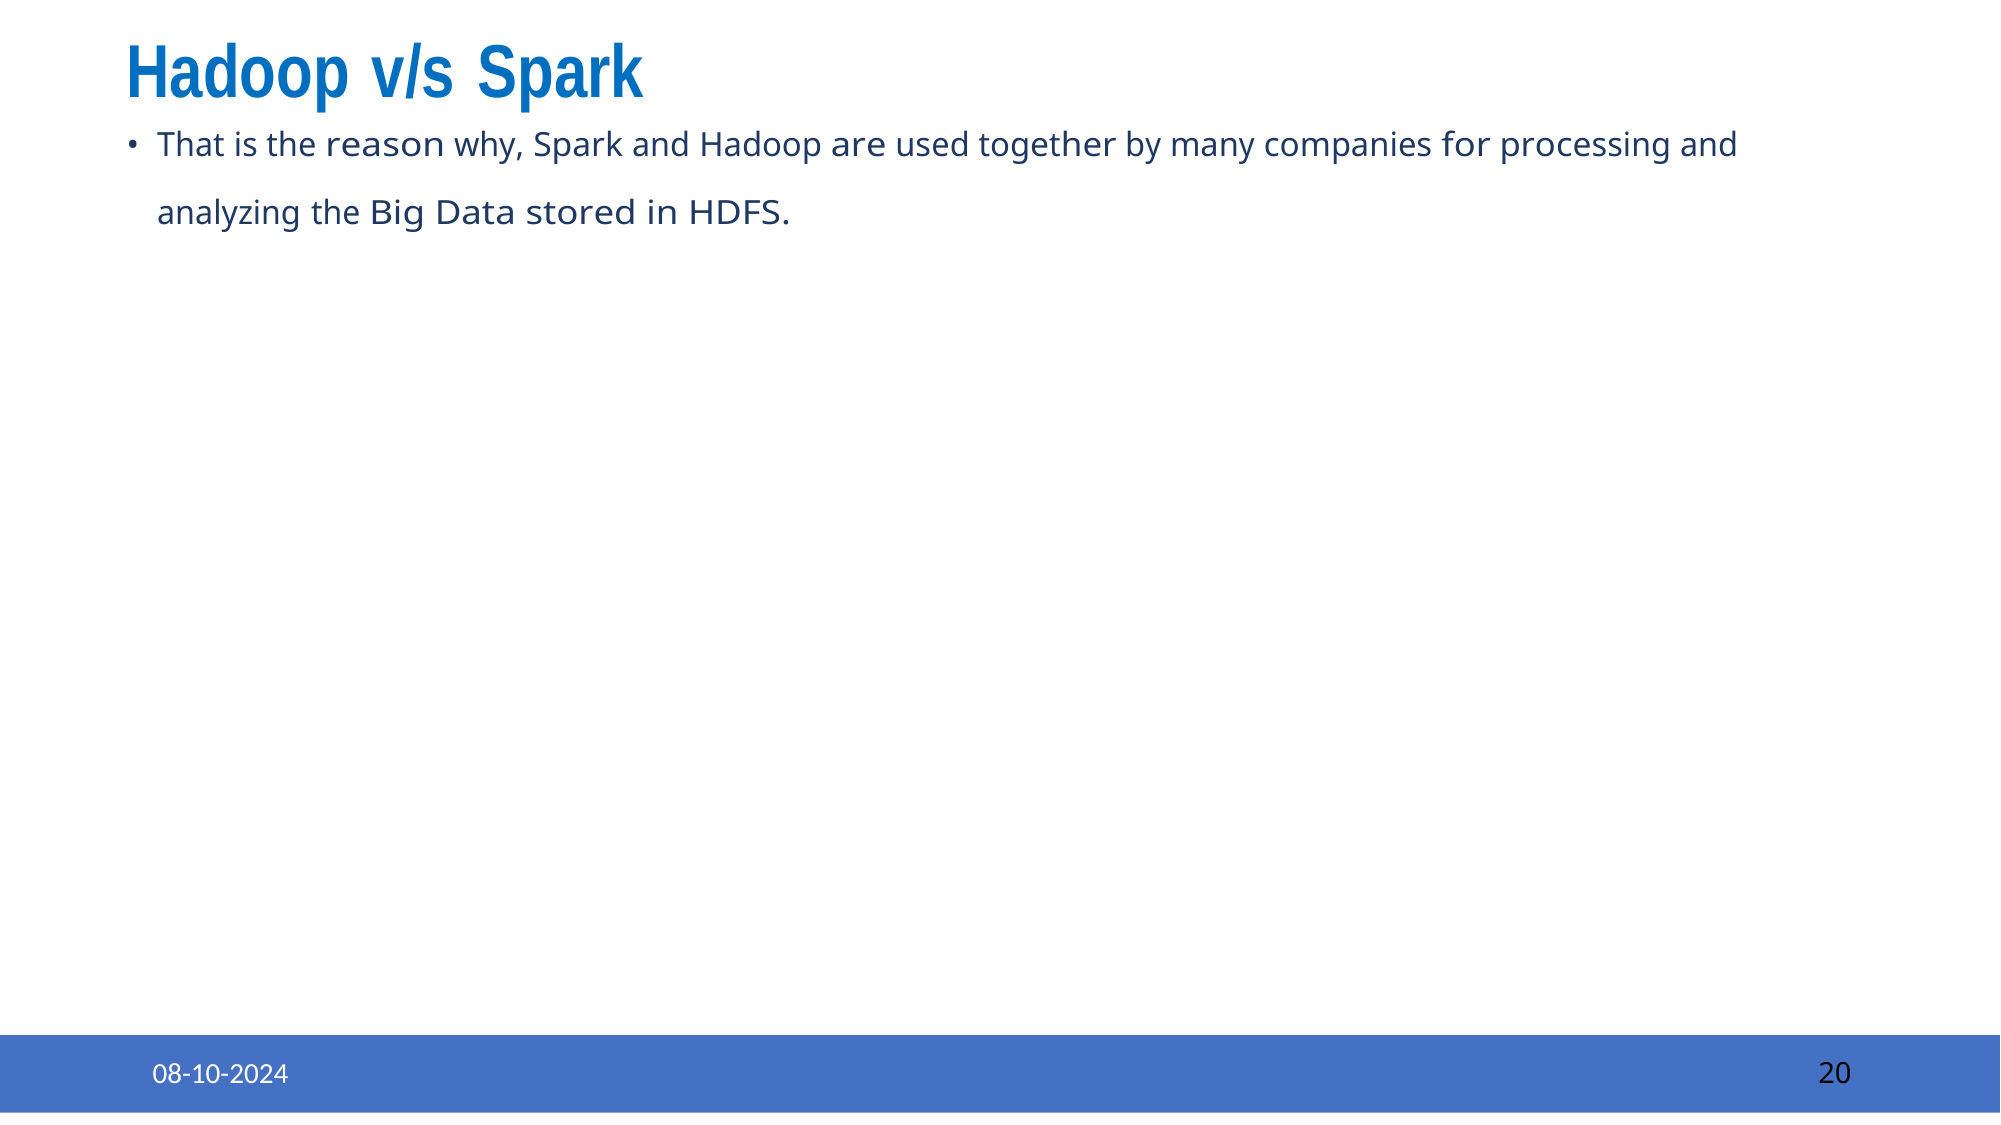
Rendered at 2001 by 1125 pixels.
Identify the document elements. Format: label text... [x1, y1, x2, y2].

list That is the reason why, Spark and Hadoop are used together by many companies for processing and analyzing the Big Data stored in HDFS. [126, 121, 1864, 234]
